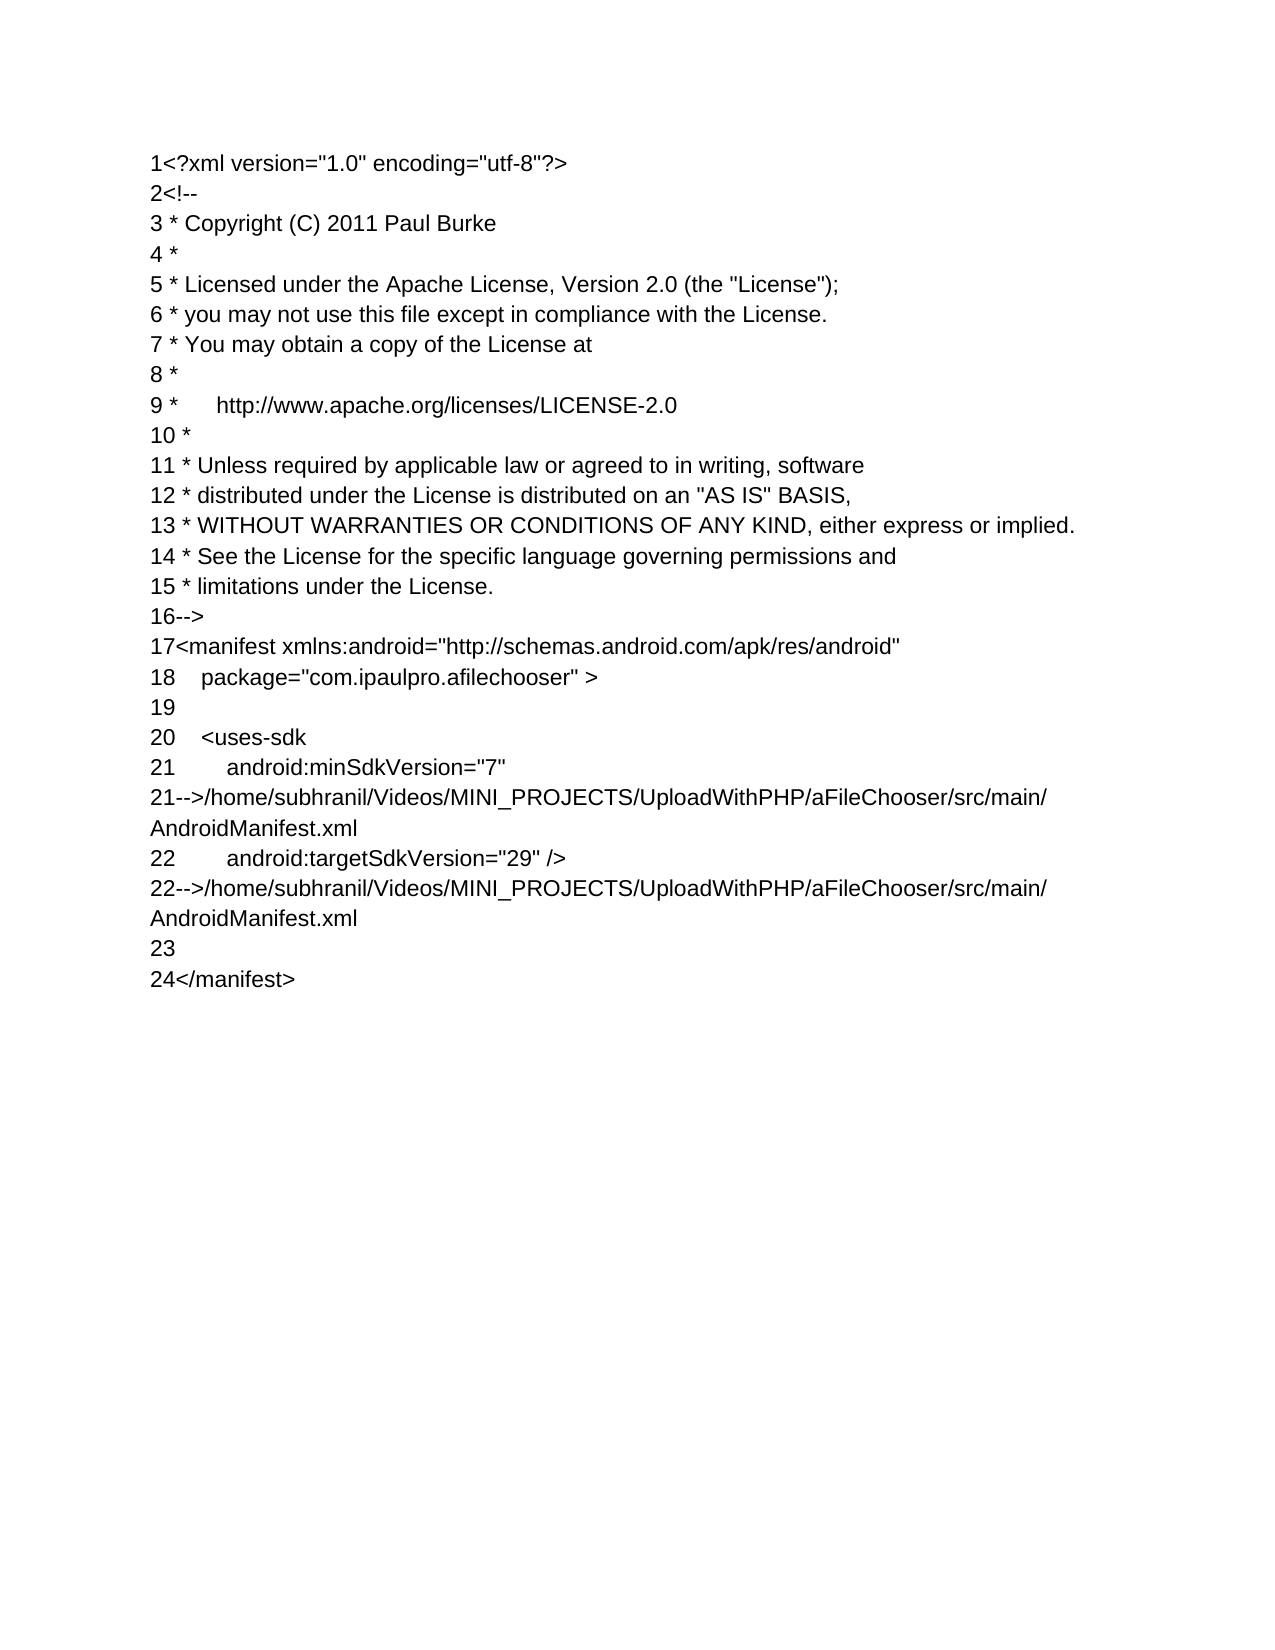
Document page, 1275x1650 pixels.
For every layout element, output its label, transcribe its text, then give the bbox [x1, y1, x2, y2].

text 13 * WITHOUT WARRANTIES OR CONDITIONS OF ANY KIND, either express or implied. [150, 512, 1125, 539]
text 15 * limitations under the License. [150, 573, 1125, 599]
text 12 * distributed under the License is distributed on an "AS IS" BASIS, [150, 482, 1125, 509]
text 8 * [150, 361, 1125, 388]
text 11 * Unless required by applicable law or agreed to in writing, software [150, 452, 1125, 478]
text 21 android:minSdkVersion="7" [150, 754, 1125, 781]
text 5 * Licensed under the Apache License, Version 2.0 (the "License"); [150, 271, 1125, 297]
text 17<manifest xmlns:android="http://schemas.android.com/apk/res/android" [150, 633, 1125, 660]
text 2<!-- [150, 180, 1125, 207]
text 18 package="com.ipaulpro.afilechooser" > [150, 663, 1125, 690]
text 10 * [150, 422, 1125, 448]
text 7 * You may obtain a copy of the License at [150, 331, 1125, 358]
text 4 * [150, 241, 1125, 267]
text 24</manifest> [150, 966, 1125, 992]
text 14 * See the License for the specific language governing permissions and [150, 543, 1125, 569]
text 21-->/home/subhranil/Videos/MINI_PROJECTS/UploadWithPHP/aFileChooser/src/main/AndroidManifest.xml [150, 784, 1125, 841]
text 19 [150, 694, 1125, 720]
text 22 android:targetSdkVersion="29" /> [150, 845, 1125, 871]
text 23 [150, 935, 1125, 962]
text 3 * Copyright (C) 2011 Paul Burke [150, 210, 1125, 237]
text 16--> [150, 603, 1125, 629]
text 6 * you may not use this file except in compliance with the License. [150, 301, 1125, 327]
text 9 * http://www.apache.org/licenses/LICENSE-2.0 [150, 392, 1125, 418]
text 20 <uses-sdk [150, 724, 1125, 750]
text 1<?xml version="1.0" encoding="utf-8"?> [150, 150, 1125, 176]
text 22-->/home/subhranil/Videos/MINI_PROJECTS/UploadWithPHP/aFileChooser/src/main/AndroidManifest.xml [150, 875, 1125, 932]
